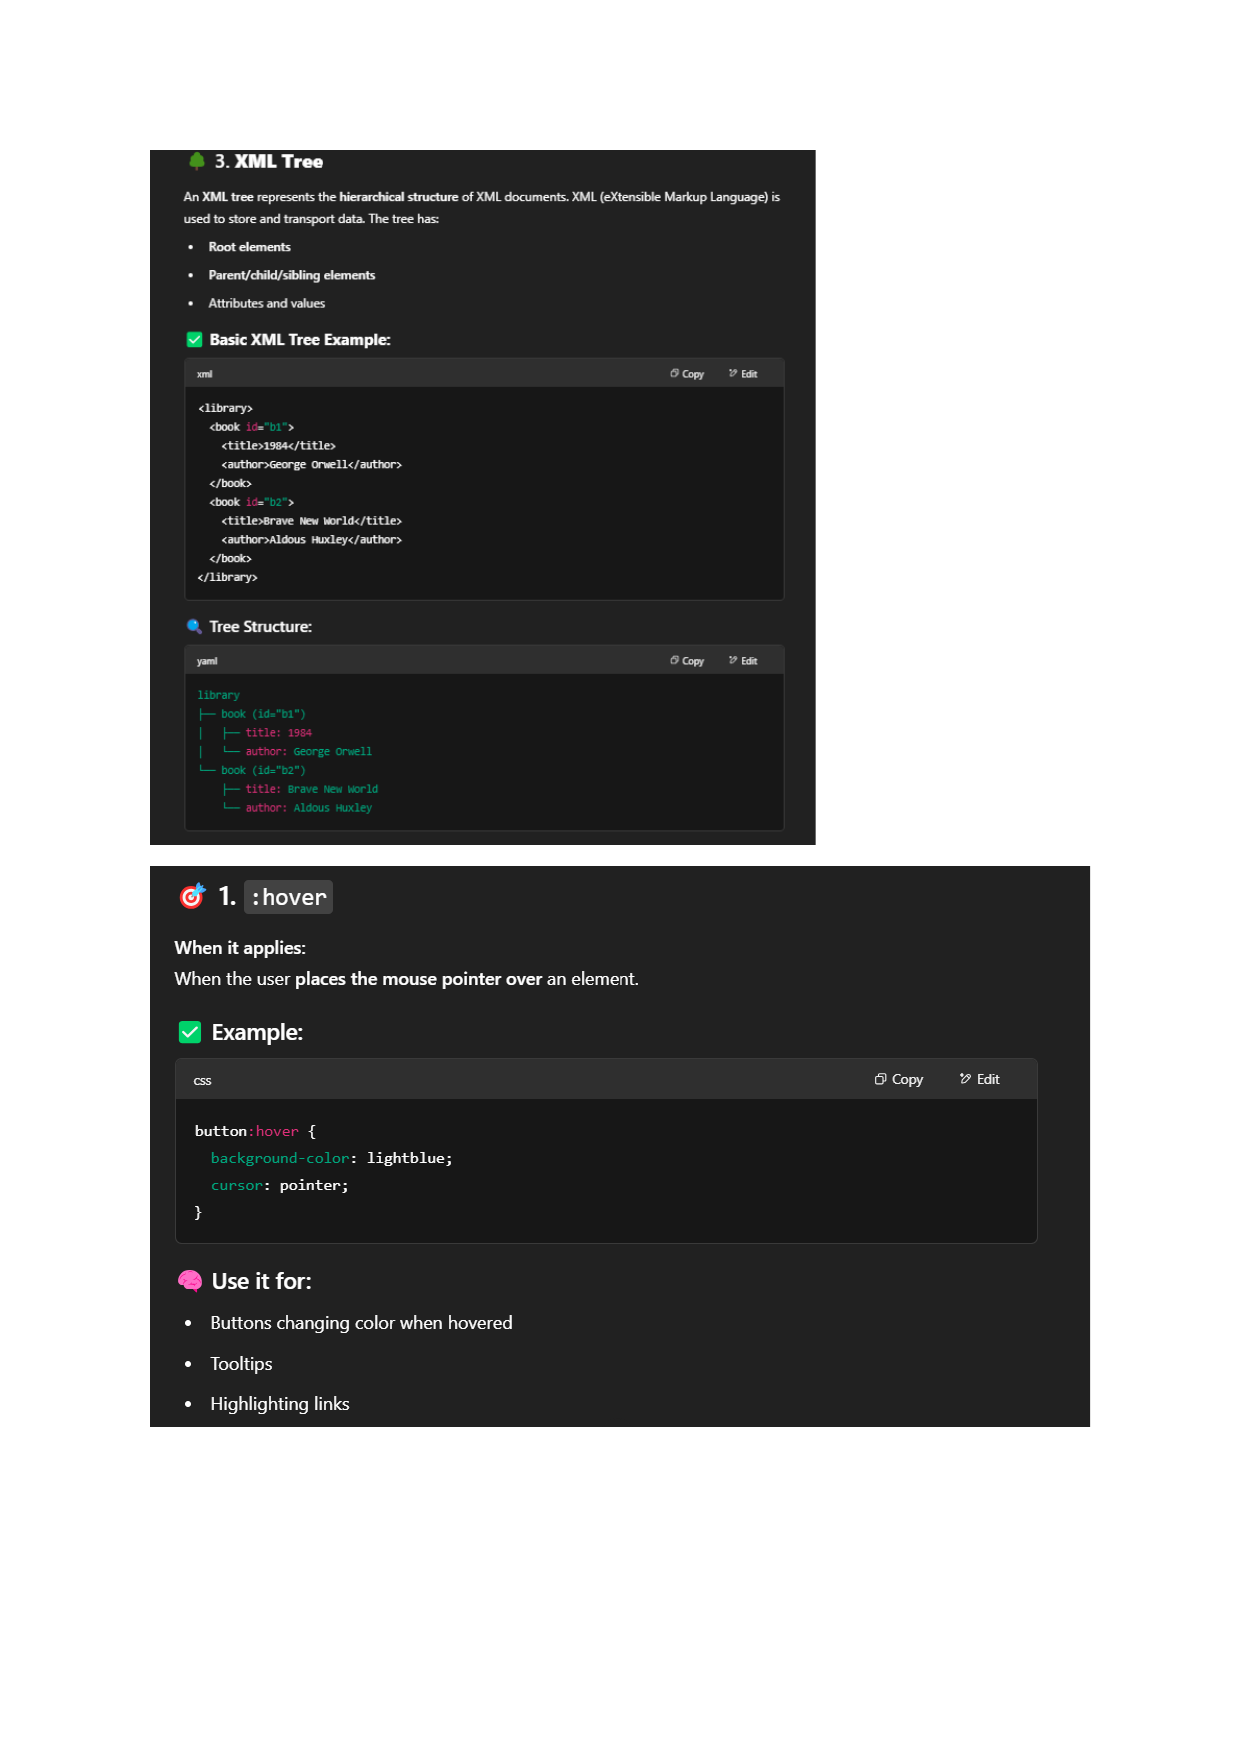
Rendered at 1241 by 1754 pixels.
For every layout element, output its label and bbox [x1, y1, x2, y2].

picture [150, 866, 1091, 1427]
picture [150, 150, 816, 845]
